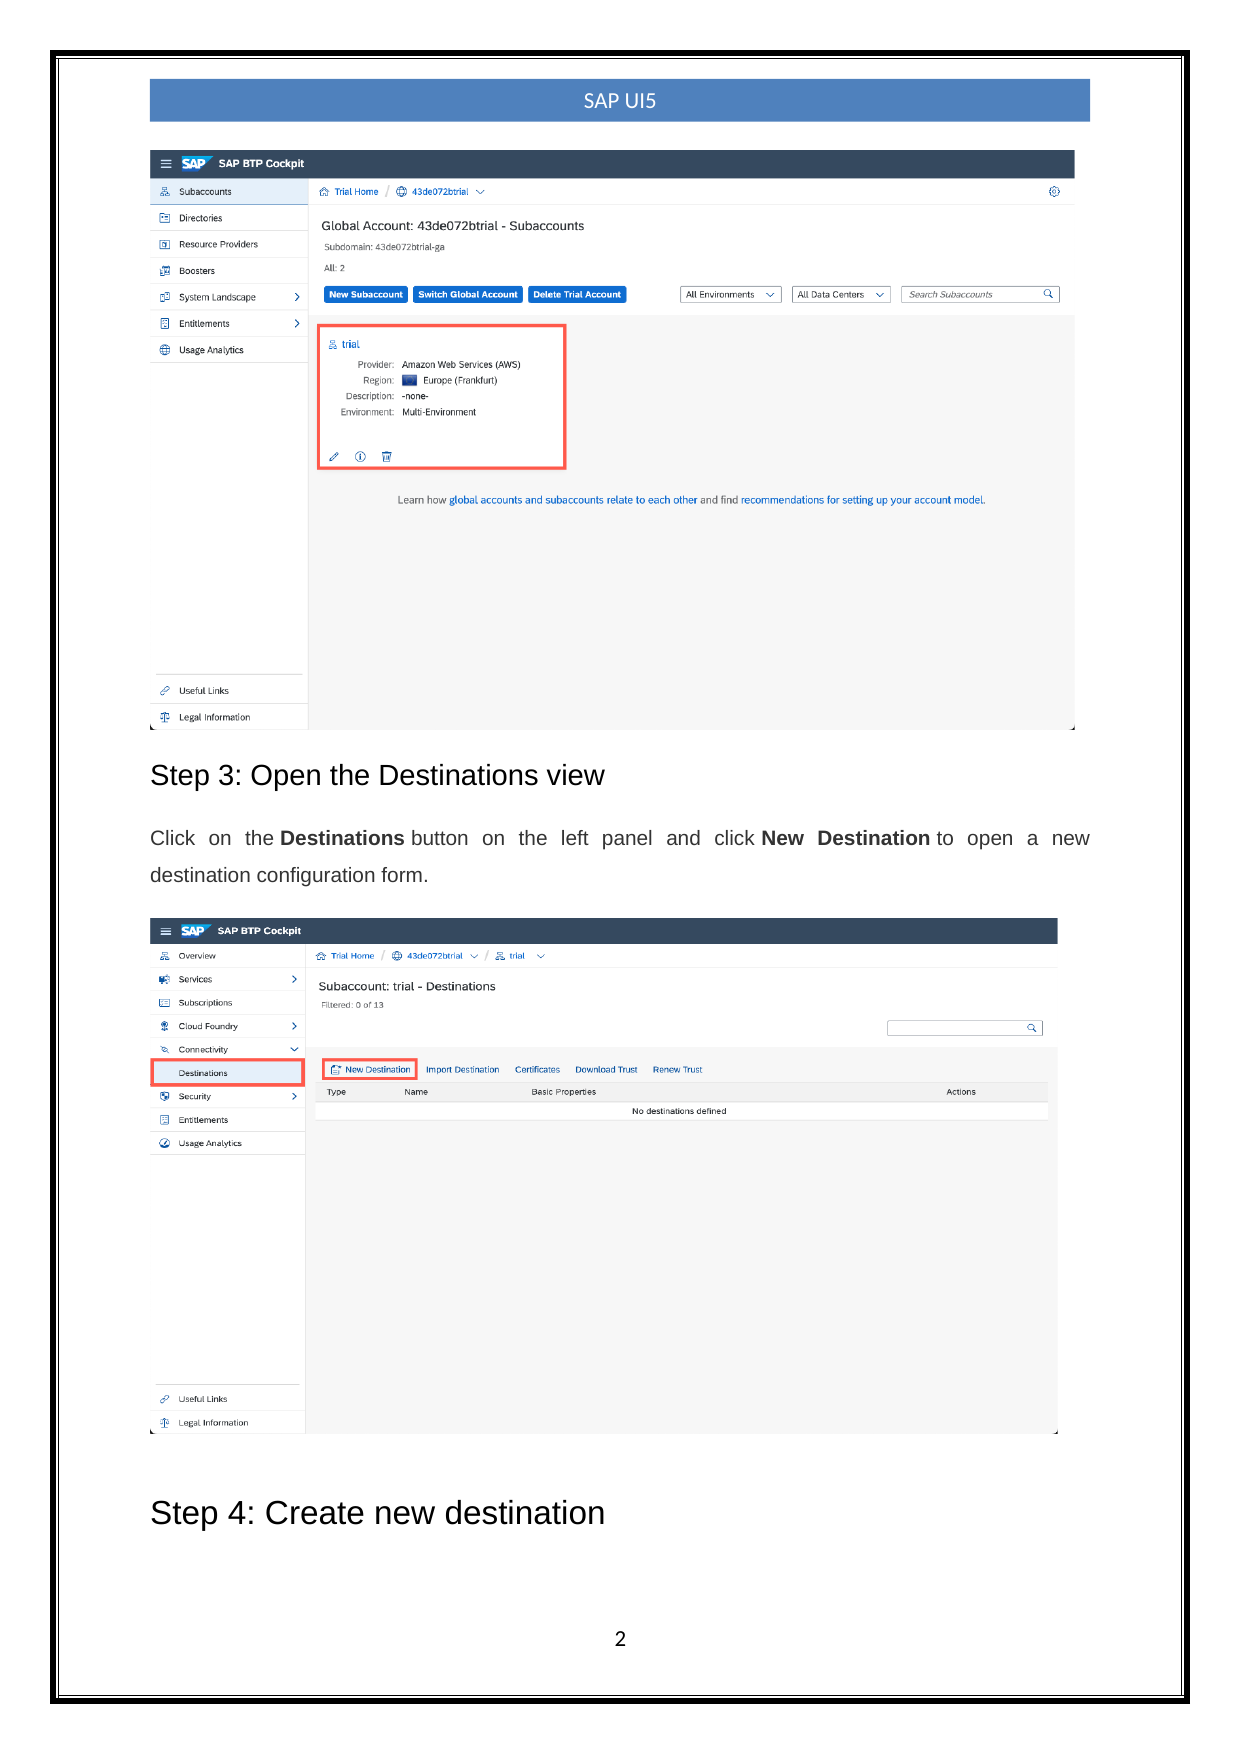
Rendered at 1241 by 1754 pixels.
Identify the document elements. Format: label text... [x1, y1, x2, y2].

picture [150, 918, 1058, 1434]
picture [150, 150, 1075, 730]
text Click on the Destinations button on the left panel and click New Destination to open a new destination configuration form. [150, 812, 1090, 887]
text Step 3: Open the Destinations view [150, 758, 1090, 791]
text Step 4: Create new destination [150, 1493, 1090, 1531]
